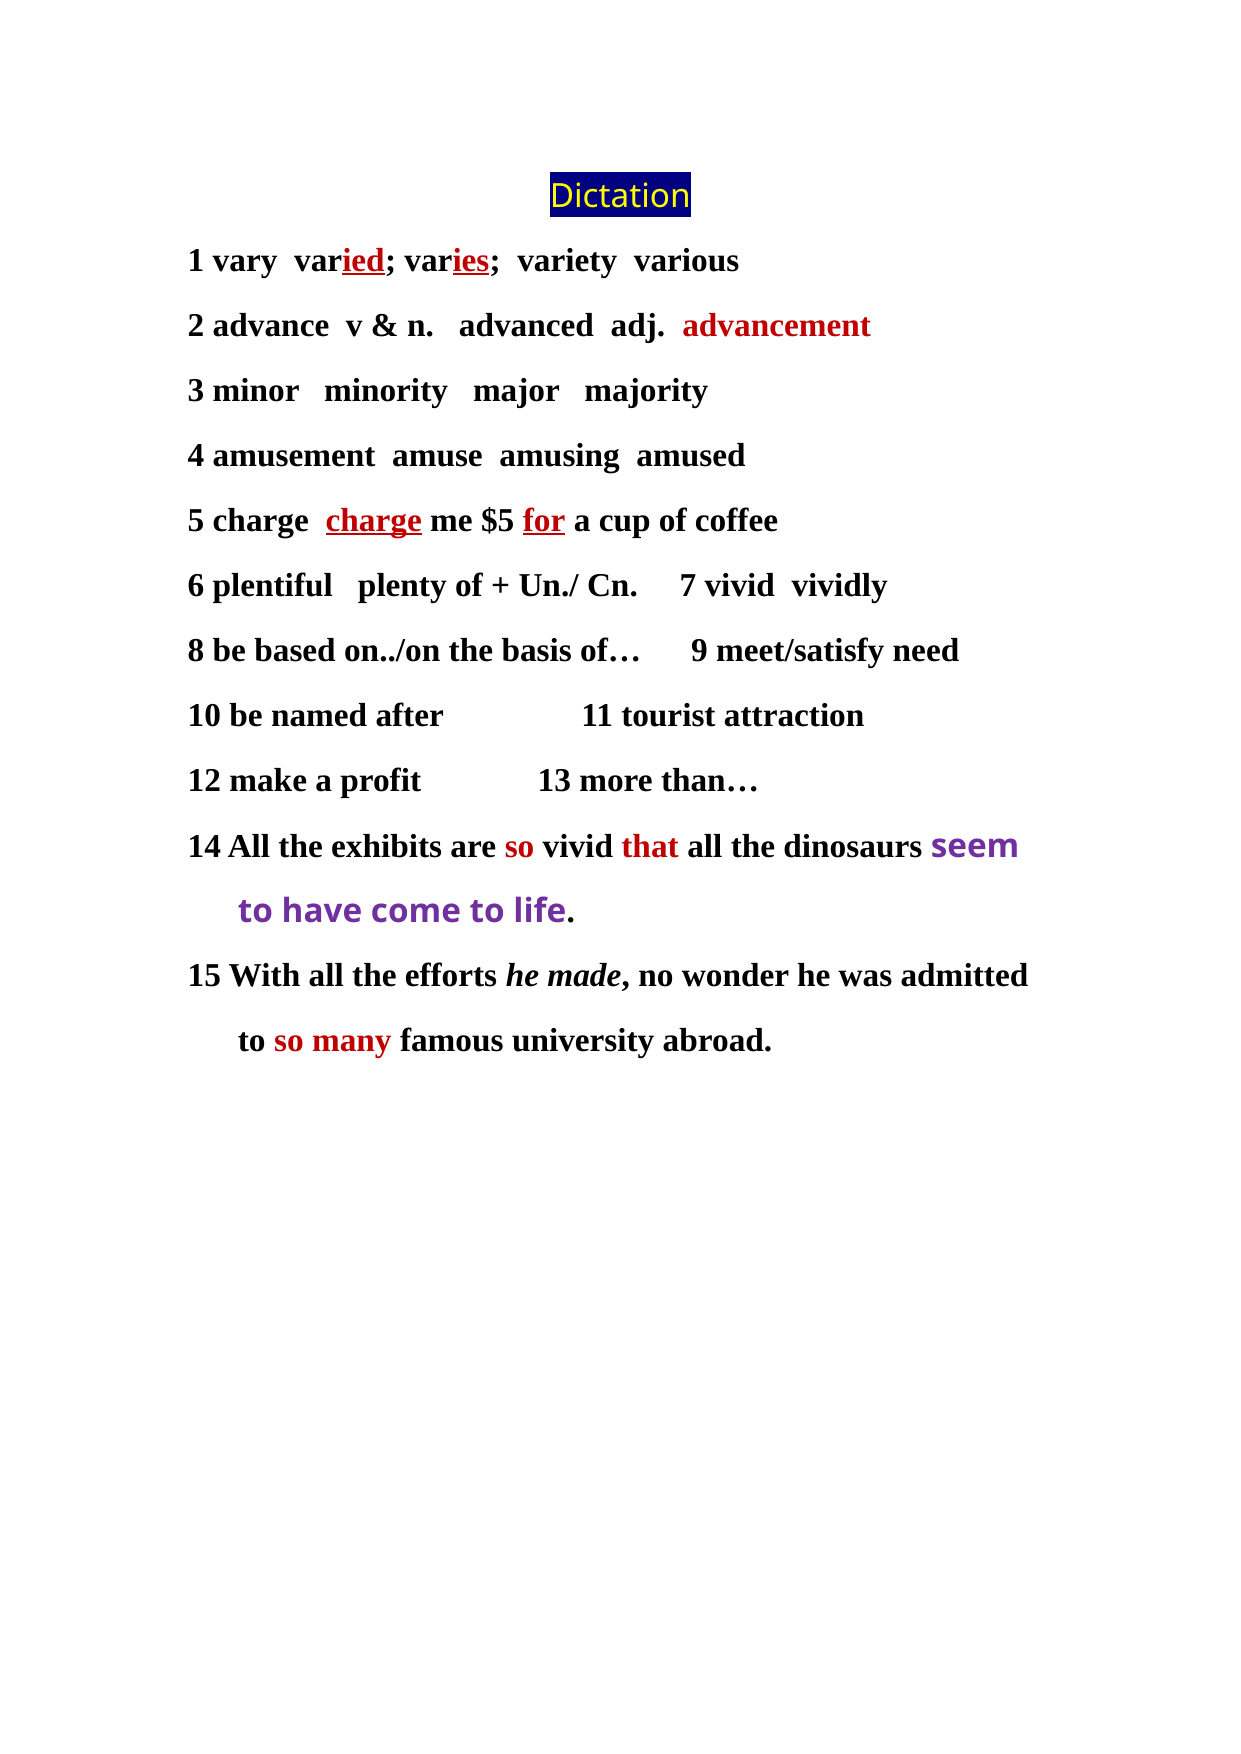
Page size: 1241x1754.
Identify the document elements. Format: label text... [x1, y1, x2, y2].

text 5 charge charge me $5 for a cup of coffee [187, 487, 1053, 552]
text 2 advance v & n. advanced adj. advancement [187, 292, 1053, 357]
text 3 minor minority major majority [187, 357, 1053, 422]
text 8 be based on../on the basis of… 9 meet/satisfy need [187, 617, 1053, 682]
text 15 With all the efforts he made, no wonder he was admitted to so many famous university abroad. [187, 942, 1053, 1072]
text 12 make a profit 13 more than… [187, 747, 1053, 812]
text 14 All the exhibits are so vivid that all the dinosaurs seem to have come to life. [187, 812, 1053, 942]
text 6 plentiful plenty of + Un./ Cn. 7 vivid vividly [187, 552, 1053, 617]
text Dictation [187, 162, 1053, 227]
text 10 be named after 11 tourist attraction [187, 682, 1053, 747]
text 1 vary varied; varies; variety various [187, 227, 1053, 292]
text 4 amusement amuse amusing amused [187, 422, 1053, 487]
